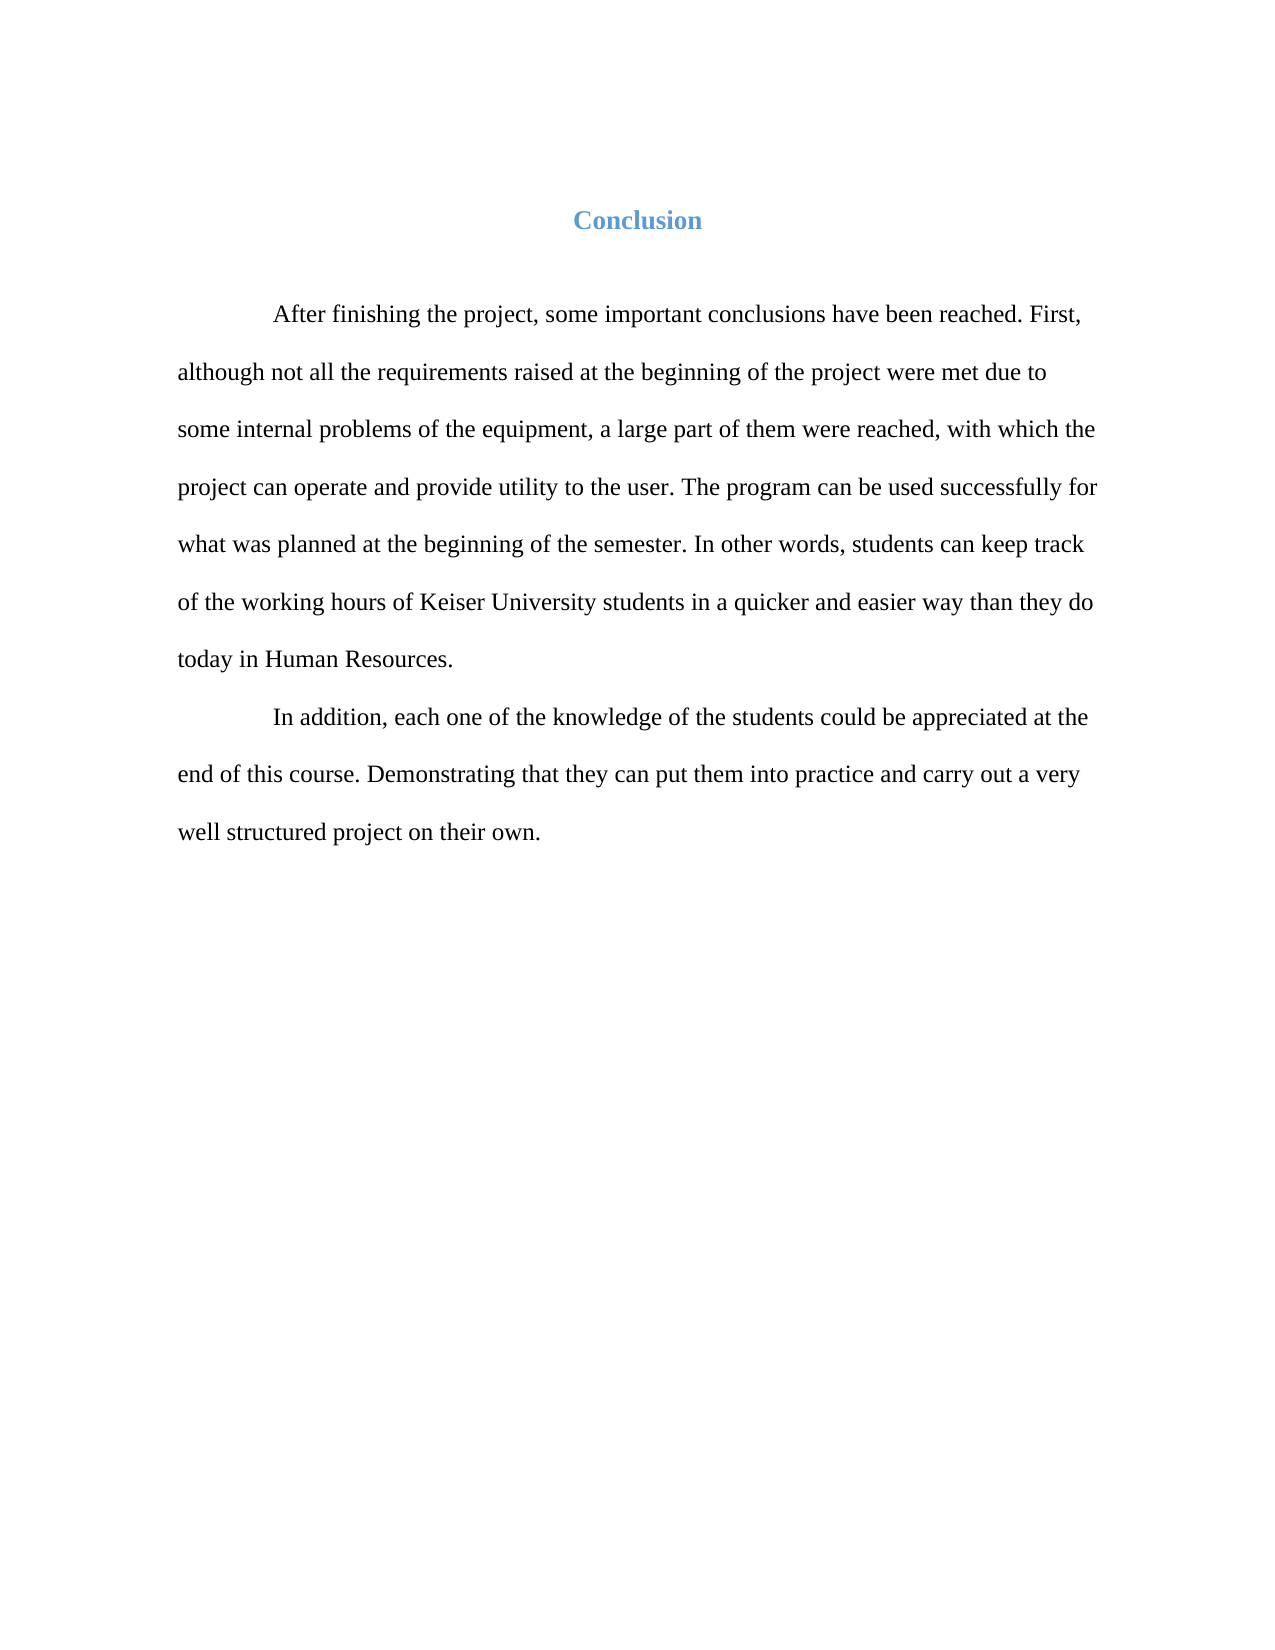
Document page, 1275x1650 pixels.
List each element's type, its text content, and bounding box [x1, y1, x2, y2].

subtitle Conclusion [177, 204, 1098, 235]
text After finishing the project, some important conclusions have been reached. First, although not all the requirements raised at the beginning of the project were met due to some internal problems of the equipment, a large part of them were reached, with which the project can operate and provide utility to the user. The program can be used successfully for what was planned at the beginning of the semester. In other words, students can keep track of the working hours of Keiser University students in a quicker and easier way than they do today in Human Resources. [177, 299, 1098, 673]
text In addition, each one of the knowledge of the students could be appreciated at the end of this course. Demonstrating that they can put them into practice and carry out a very well structured project on their own. [177, 702, 1098, 846]
